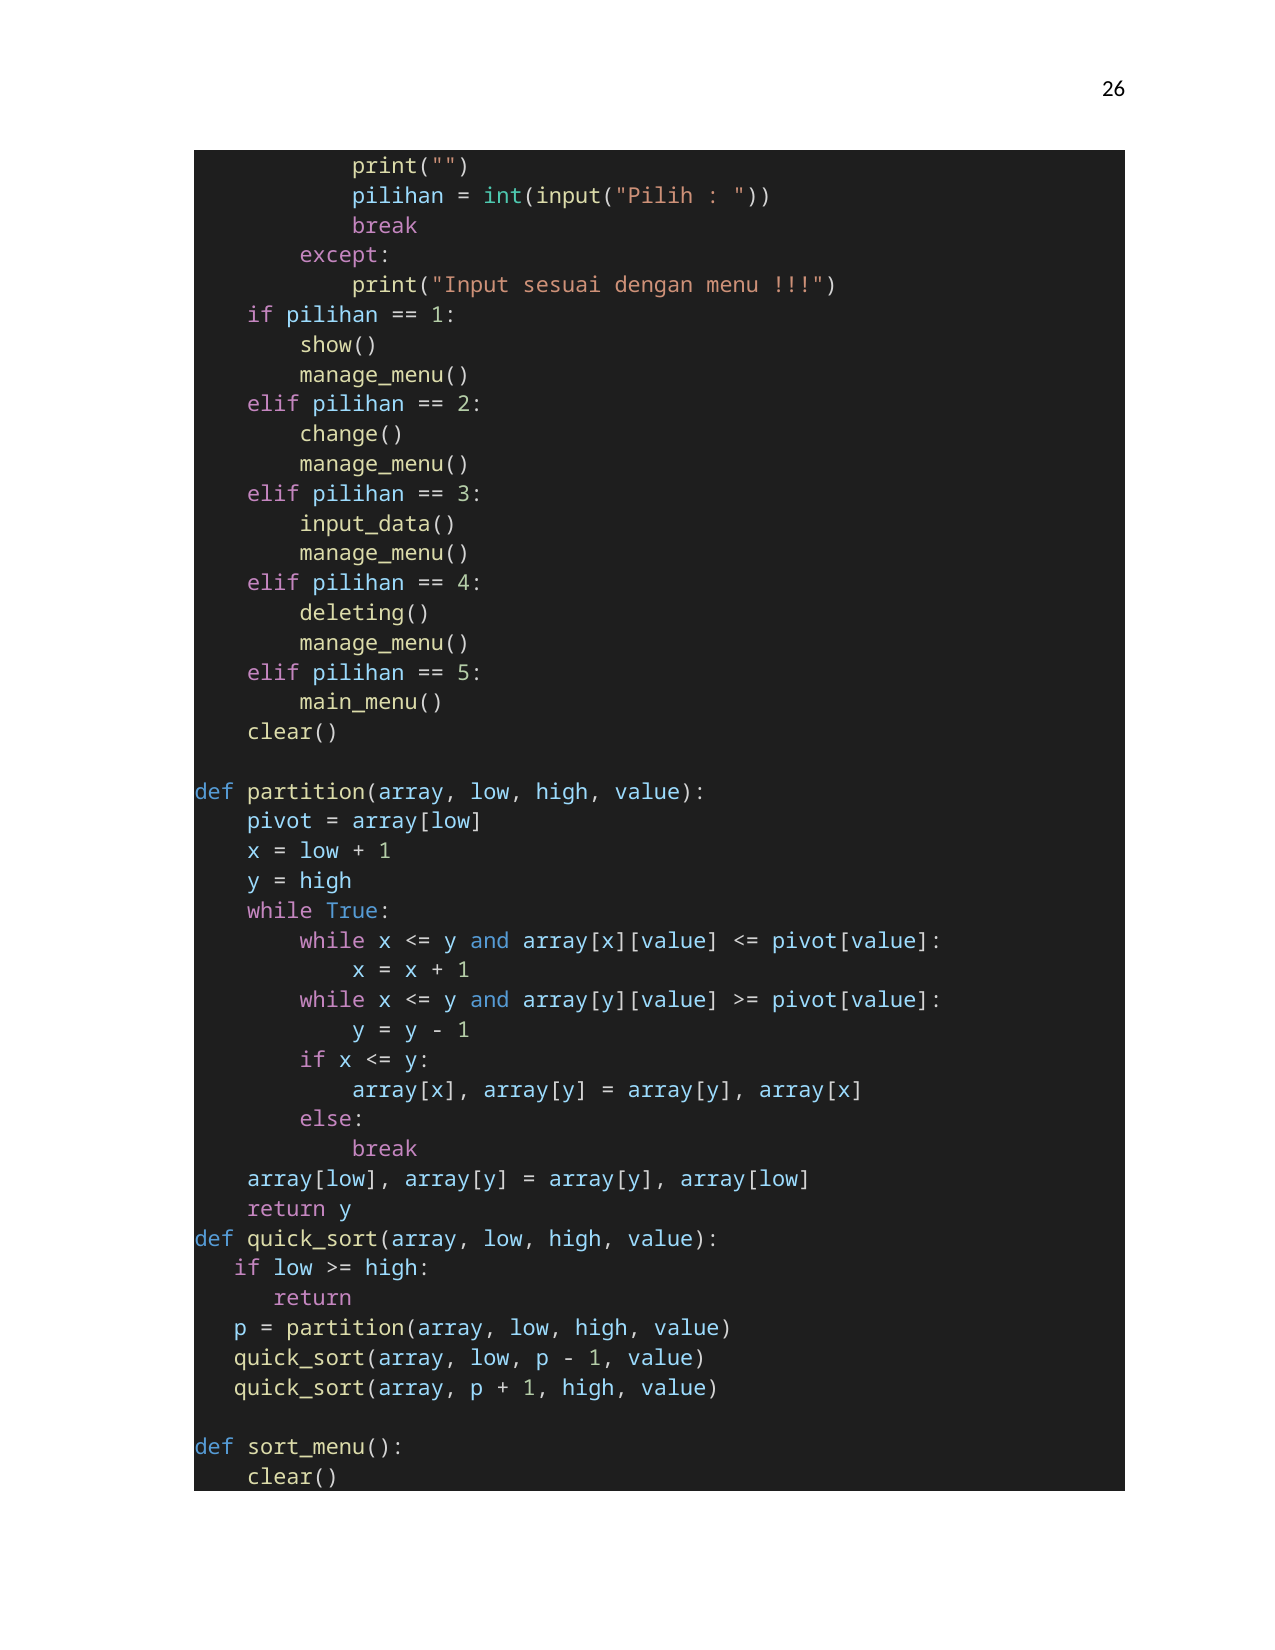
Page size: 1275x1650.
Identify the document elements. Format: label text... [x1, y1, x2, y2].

text return y [194, 1193, 1125, 1222]
text def quick_sort(array, low, high, value): [194, 1222, 1125, 1252]
text while x <= y and array[x][value] <= pivot[value]: [194, 924, 1125, 954]
text manage_menu() [194, 537, 1125, 567]
text clear() [194, 716, 1125, 746]
text x = low + 1 [194, 835, 1125, 865]
text manage_menu() [194, 448, 1125, 478]
text return [194, 1282, 1125, 1312]
text elif pilihan == 5: [194, 656, 1125, 686]
text while x <= y and array[y][value] >= pivot[value]: [194, 984, 1125, 1014]
text array[low], array[y] = array[y], array[low] [194, 1163, 1125, 1193]
text if low >= high: [194, 1252, 1125, 1282]
text change() [194, 418, 1125, 448]
text p = partition(array, low, high, value) [194, 1312, 1125, 1342]
text y = y - 1 [194, 1014, 1125, 1044]
text pivot = array[low] [194, 805, 1125, 835]
text manage_menu() [194, 358, 1125, 388]
text pilihan = int(input("Pilih : ")) [194, 180, 1125, 209]
text def partition(array, low, high, value): [194, 776, 1125, 805]
text clear() [194, 1461, 1125, 1491]
text break [194, 209, 1125, 239]
text x = x + 1 [194, 954, 1125, 984]
text def sort_menu(): [194, 1431, 1125, 1461]
text y = high [194, 865, 1125, 895]
text array[x], array[y] = array[y], array[x] [194, 1073, 1125, 1103]
text quick_sort(array, low, p - 1, value) [194, 1342, 1125, 1371]
text else: [194, 1103, 1125, 1133]
text break [194, 1133, 1125, 1163]
text except: [194, 239, 1125, 269]
text if x <= y: [194, 1044, 1125, 1073]
text quick_sort(array, p + 1, high, value) [194, 1371, 1125, 1401]
text input_data() [194, 507, 1125, 537]
text manage_menu() [194, 627, 1125, 656]
text show() [194, 329, 1125, 358]
text if pilihan == 1: [194, 299, 1125, 329]
text print("Input sesuai dengan menu !!!") [194, 269, 1125, 299]
text elif pilihan == 2: [194, 388, 1125, 418]
text elif pilihan == 4: [194, 567, 1125, 597]
text elif pilihan == 3: [194, 478, 1125, 507]
text deleting() [194, 597, 1125, 627]
text while True: [194, 895, 1125, 924]
text print("") [194, 150, 1125, 180]
text main_menu() [194, 686, 1125, 716]
